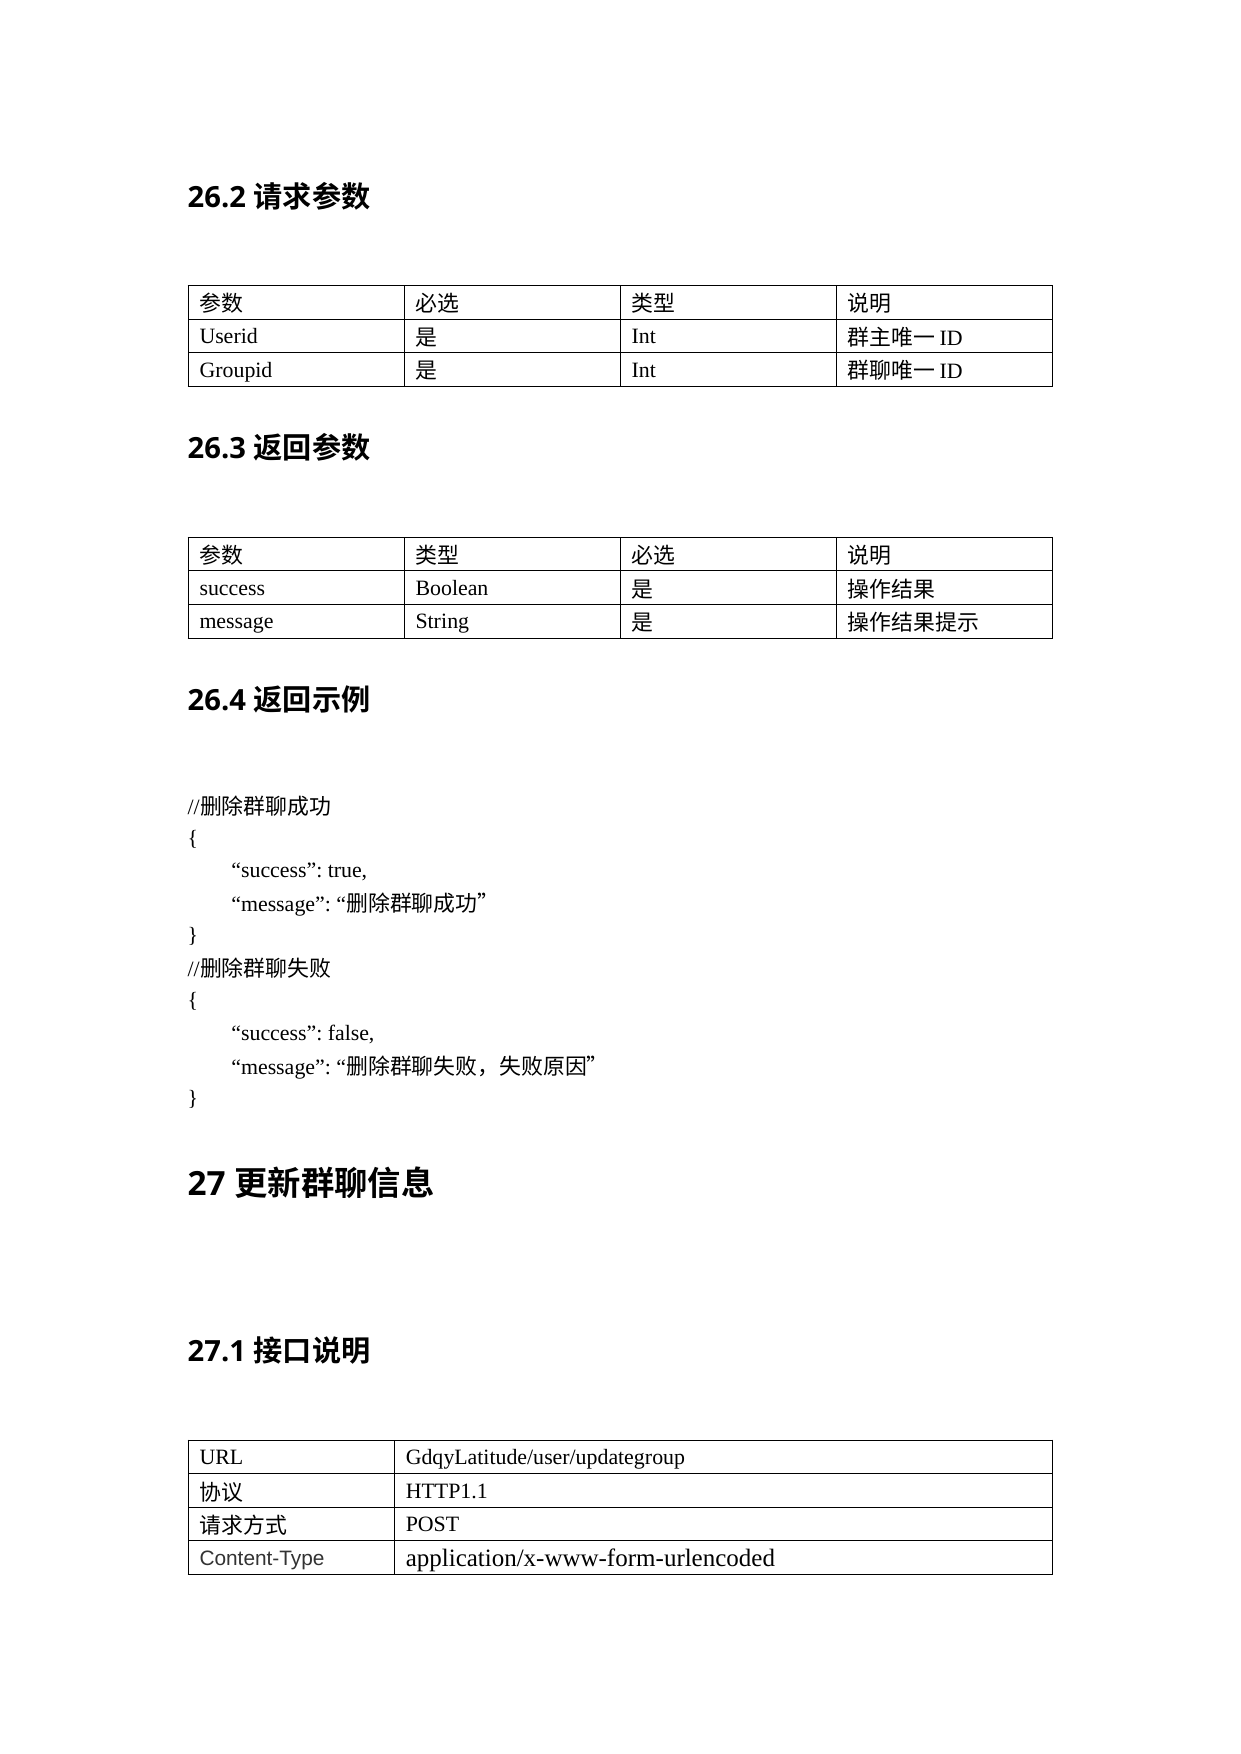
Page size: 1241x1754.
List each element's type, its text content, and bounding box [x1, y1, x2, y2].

text } [187, 1081, 1053, 1113]
table_cell 请求方式 [189, 1508, 394, 1540]
table_cell 协议 [189, 1474, 394, 1507]
table_cell success [189, 571, 404, 604]
text } [187, 918, 1053, 951]
table_header 类型 [621, 286, 836, 318]
subtitle 27 更新群聊信息 [187, 1149, 1053, 1214]
table_header 参数 [189, 538, 404, 570]
table_cell 是 [621, 571, 836, 604]
table_header 类型 [405, 538, 620, 570]
table_cell Int [621, 353, 836, 386]
table_header 必选 [405, 286, 620, 318]
table_header 说明 [837, 538, 1052, 570]
text “message”: “删除群聊成功” [187, 886, 1053, 918]
table_cell POST [395, 1508, 1052, 1540]
table_cell String [405, 605, 620, 637]
text //删除群聊成功 [187, 788, 1053, 821]
text //删除群聊失败 [187, 951, 1053, 983]
table_cell Content-Type [189, 1541, 394, 1574]
subtitle 26.3 返回参数 [187, 414, 1053, 479]
table_header URL [189, 1441, 394, 1473]
table_cell 是 [405, 353, 620, 386]
table_cell Groupid [189, 353, 404, 386]
subtitle 27.1 接口说明 [187, 1317, 1053, 1382]
table_cell Int [621, 320, 836, 352]
table_cell 操作结果提示 [837, 605, 1052, 637]
table_cell 群聊唯一ID [837, 353, 1052, 386]
text { [187, 983, 1053, 1016]
table_header 说明 [837, 286, 1052, 318]
table_cell Userid [189, 320, 404, 352]
table_cell message [189, 605, 404, 637]
table_header 必选 [621, 538, 836, 570]
table_cell 是 [405, 320, 620, 352]
table_cell 群主唯一ID [837, 320, 1052, 352]
table_cell HTTP1.1 [395, 1474, 1052, 1507]
table_cell 操作结果 [837, 571, 1052, 604]
table_header GdqyLatitude/user/updategroup [395, 1441, 1052, 1473]
table_cell application/x-www-form-urlencoded [395, 1541, 1052, 1574]
table_header 参数 [189, 286, 404, 318]
text “message”: “删除群聊失败，失败原因” [187, 1048, 1053, 1081]
table_cell Boolean [405, 571, 620, 604]
text { [187, 821, 1053, 853]
table_cell 是 [621, 605, 836, 637]
subtitle 26.2 请求参数 [187, 162, 1053, 227]
text “success”: false, [187, 1016, 1053, 1048]
text “success”: true, [187, 853, 1053, 886]
subtitle 26.4 返回示例 [187, 666, 1053, 731]
